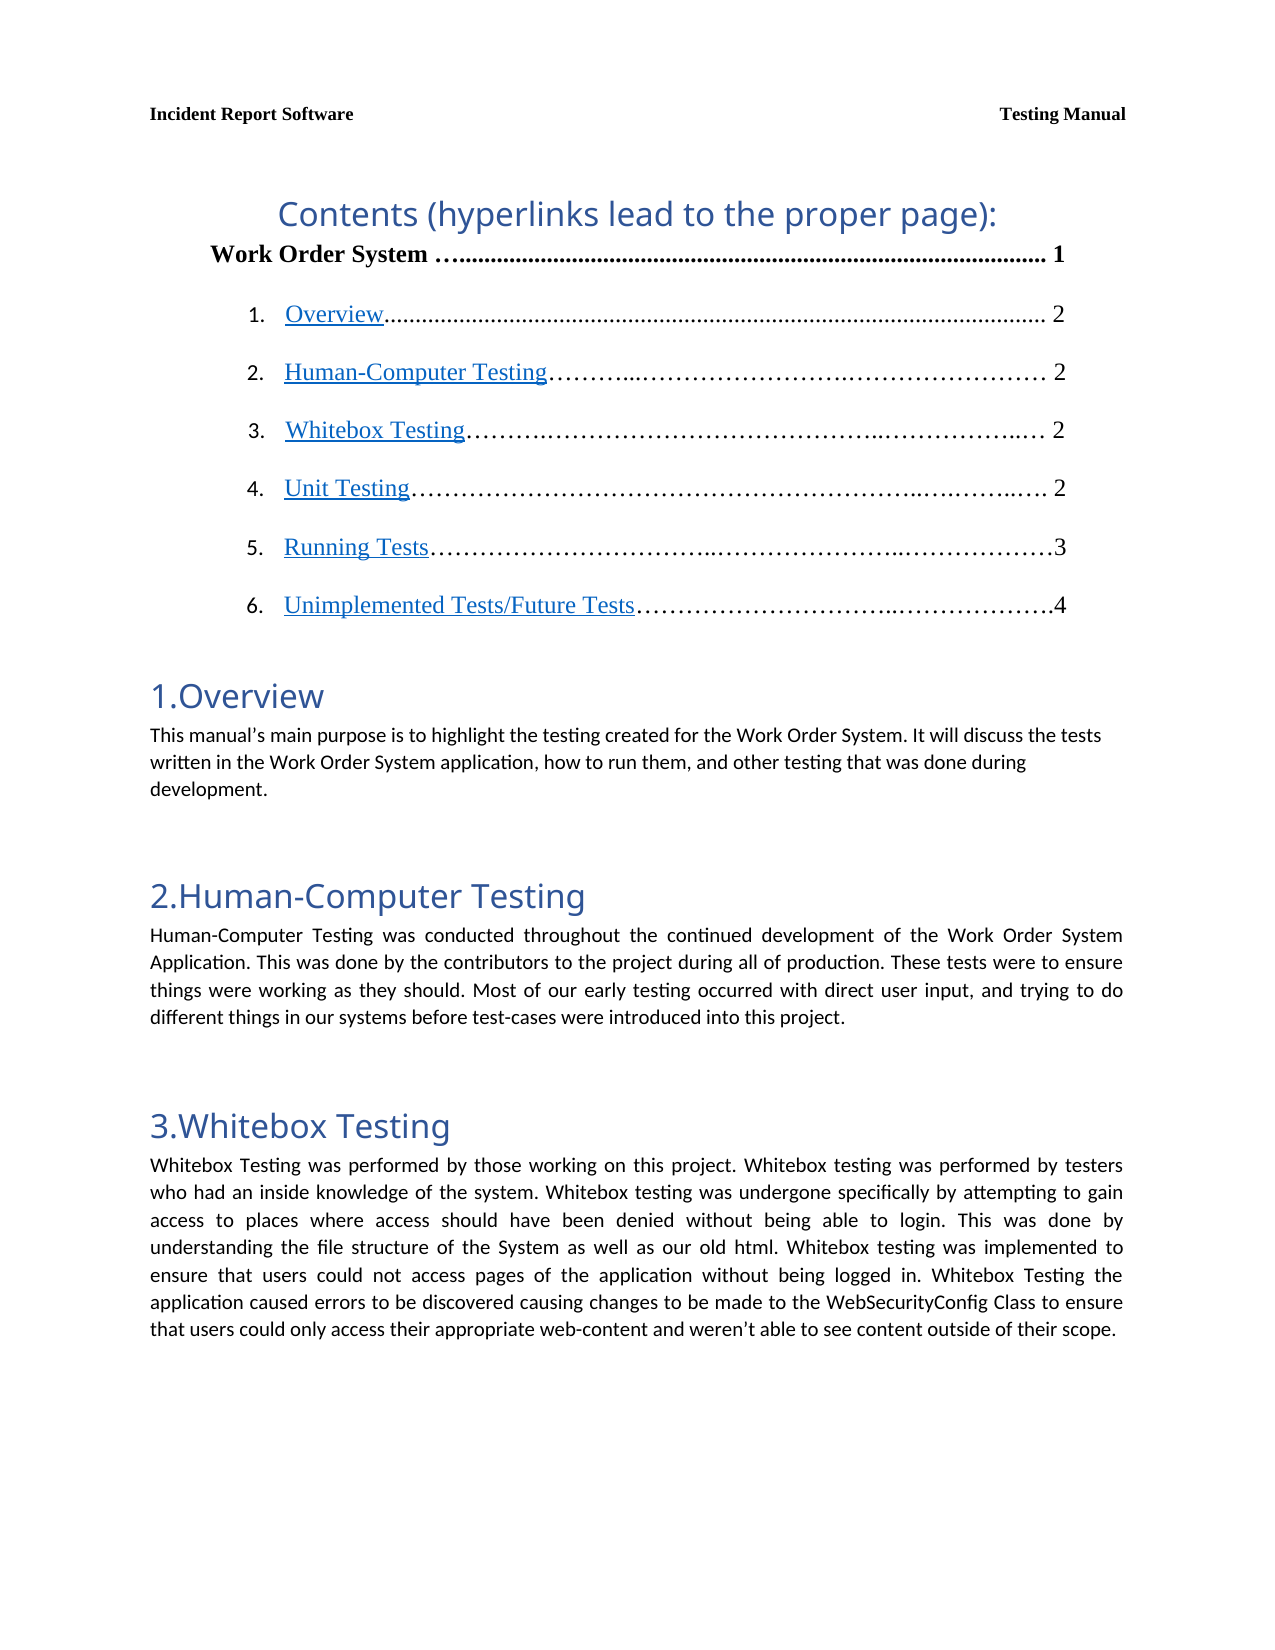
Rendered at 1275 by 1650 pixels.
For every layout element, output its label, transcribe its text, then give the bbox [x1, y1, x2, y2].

subtitle Contents (hyperlinks lead to the proper page): [150, 190, 1125, 236]
text Work Order System ….............................................................................................. 1 [150, 239, 1125, 268]
list Unit Testing……………………………………………………..….……..…. 2 [187, 473, 1125, 502]
list Overview.......................................................................................................... 2 [187, 299, 1125, 328]
list Running Tests……………………………..…………………..………………3 [187, 532, 1125, 561]
list Whitebox Testing……….…………………………………..……………..… 2 [187, 415, 1125, 444]
text Whitebox Testing was performed by those working on this project. Whitebox testing was performed by testers who had an inside knowledge of the system. Whitebox testing was undergone specifically by attempting to gain access to places where access should have been denied without being able to login. This was done by understanding the file structure of the System as well as our old html. Whitebox testing was implemented to ensure that users could not access pages of the application without being logged in. Whitebox Testing the application caused errors to be discovered causing changes to be made to the WebSecurityConfig Class to ensure that users could only access their appropriate web-content and weren’t able to see content outside of their scope. [150, 1152, 1125, 1342]
text This manual’s main purpose is to highlight the testing created for the Work Order System. It will discuss the tests written in the Work Order System application, how to run them, and other testing that was done during development. [150, 722, 1125, 802]
list Unimplemented Tests/Future Tests…………………………..……………….4 [187, 590, 1125, 619]
subtitle 2.Human-Computer Testing [150, 873, 1125, 918]
text Human-Computer Testing was conducted throughout the continued development of the Work Order System Application. This was done by the contributors to the project during all of production. These tests were to ensure things were working as they should. Most of our early testing occurred with direct user input, and trying to do different things in our systems before test-cases were introduced into this project. [150, 922, 1125, 1029]
subtitle 3.Whitebox Testing [150, 1103, 1125, 1149]
subtitle 1.Overview [150, 673, 1125, 718]
list Human-Computer Testing………...…………………….…………………… 2 [187, 357, 1125, 386]
